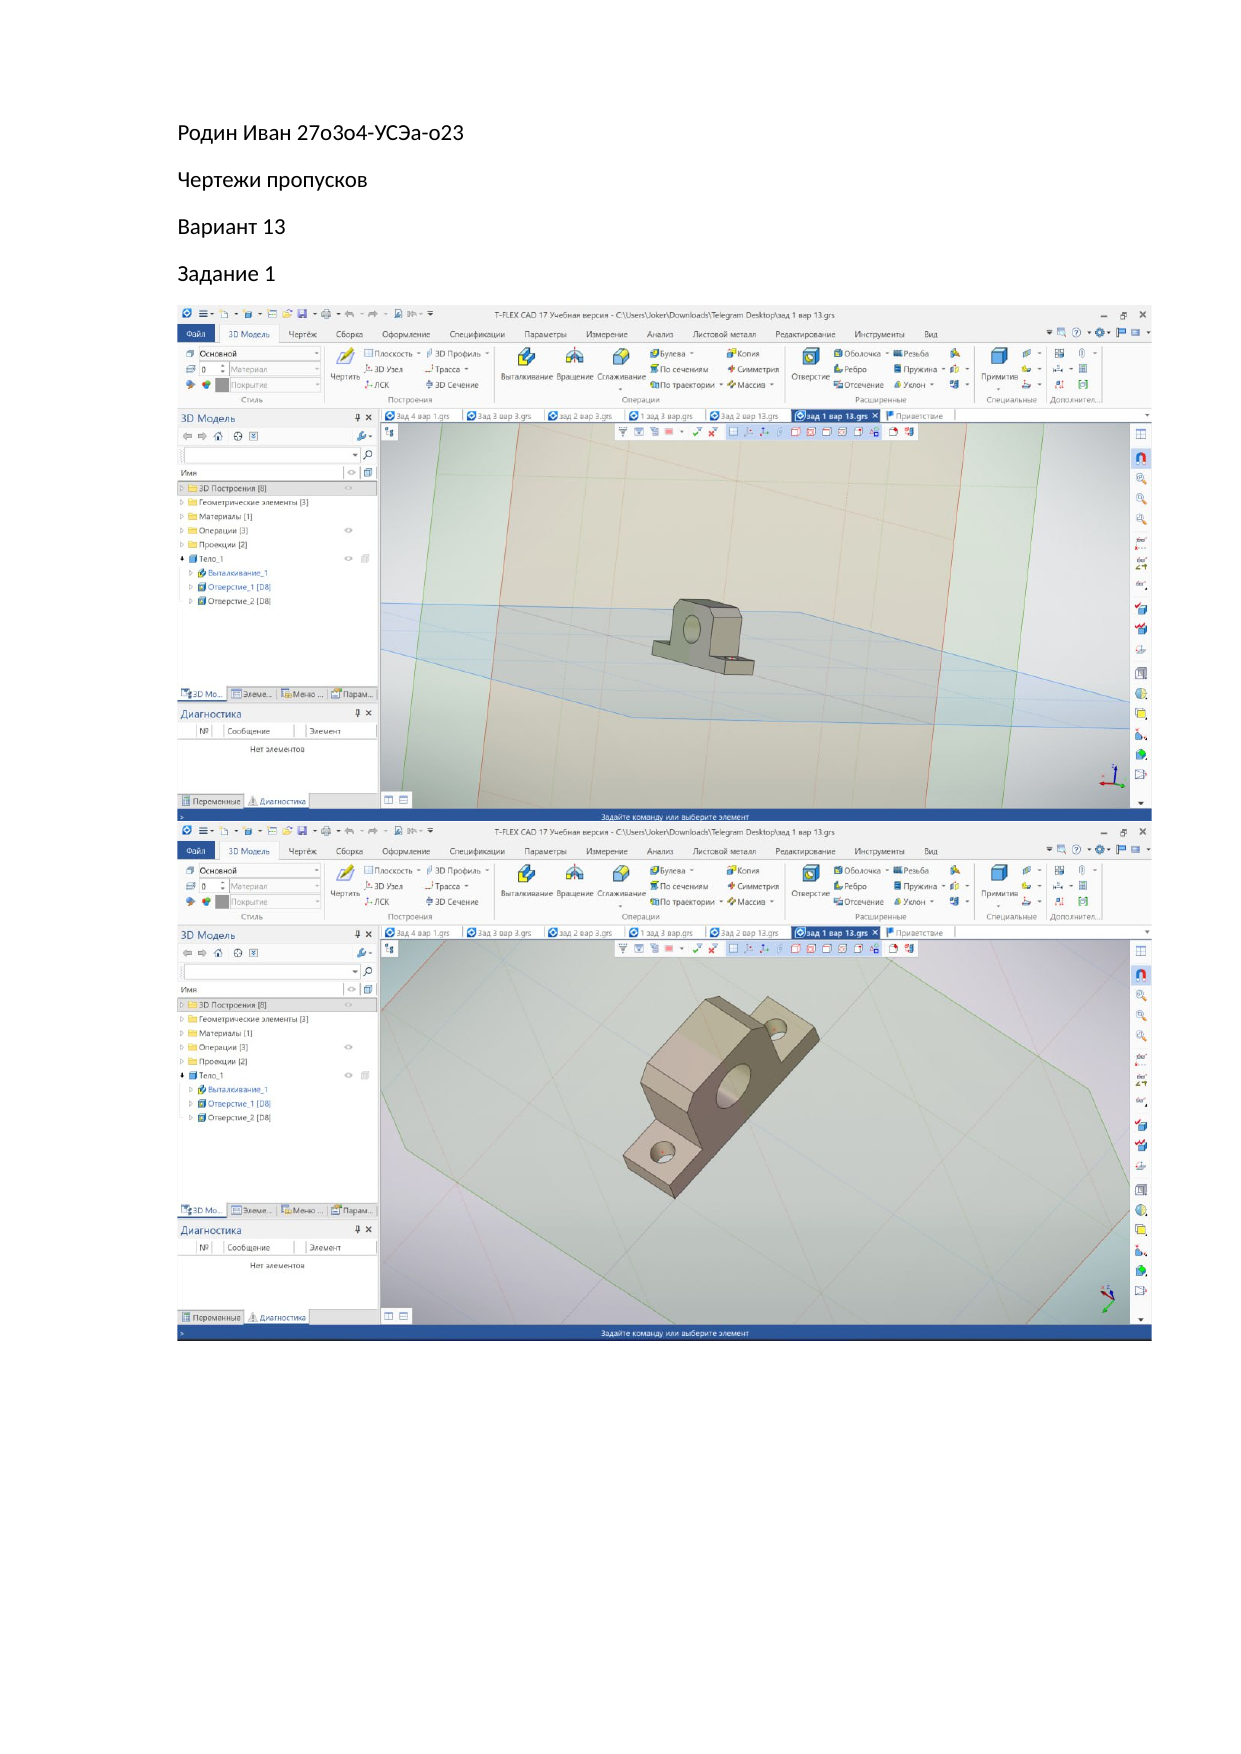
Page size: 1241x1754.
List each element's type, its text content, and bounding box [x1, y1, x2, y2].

text Вариант 13 [177, 212, 1152, 240]
picture [177, 305, 1152, 821]
text Родин Иван 27о3о4-УСЭа-о23 [177, 118, 1152, 146]
picture [177, 822, 1152, 1341]
text Задание 1 [177, 259, 1152, 287]
text Чертежи пропусков [177, 165, 1152, 193]
